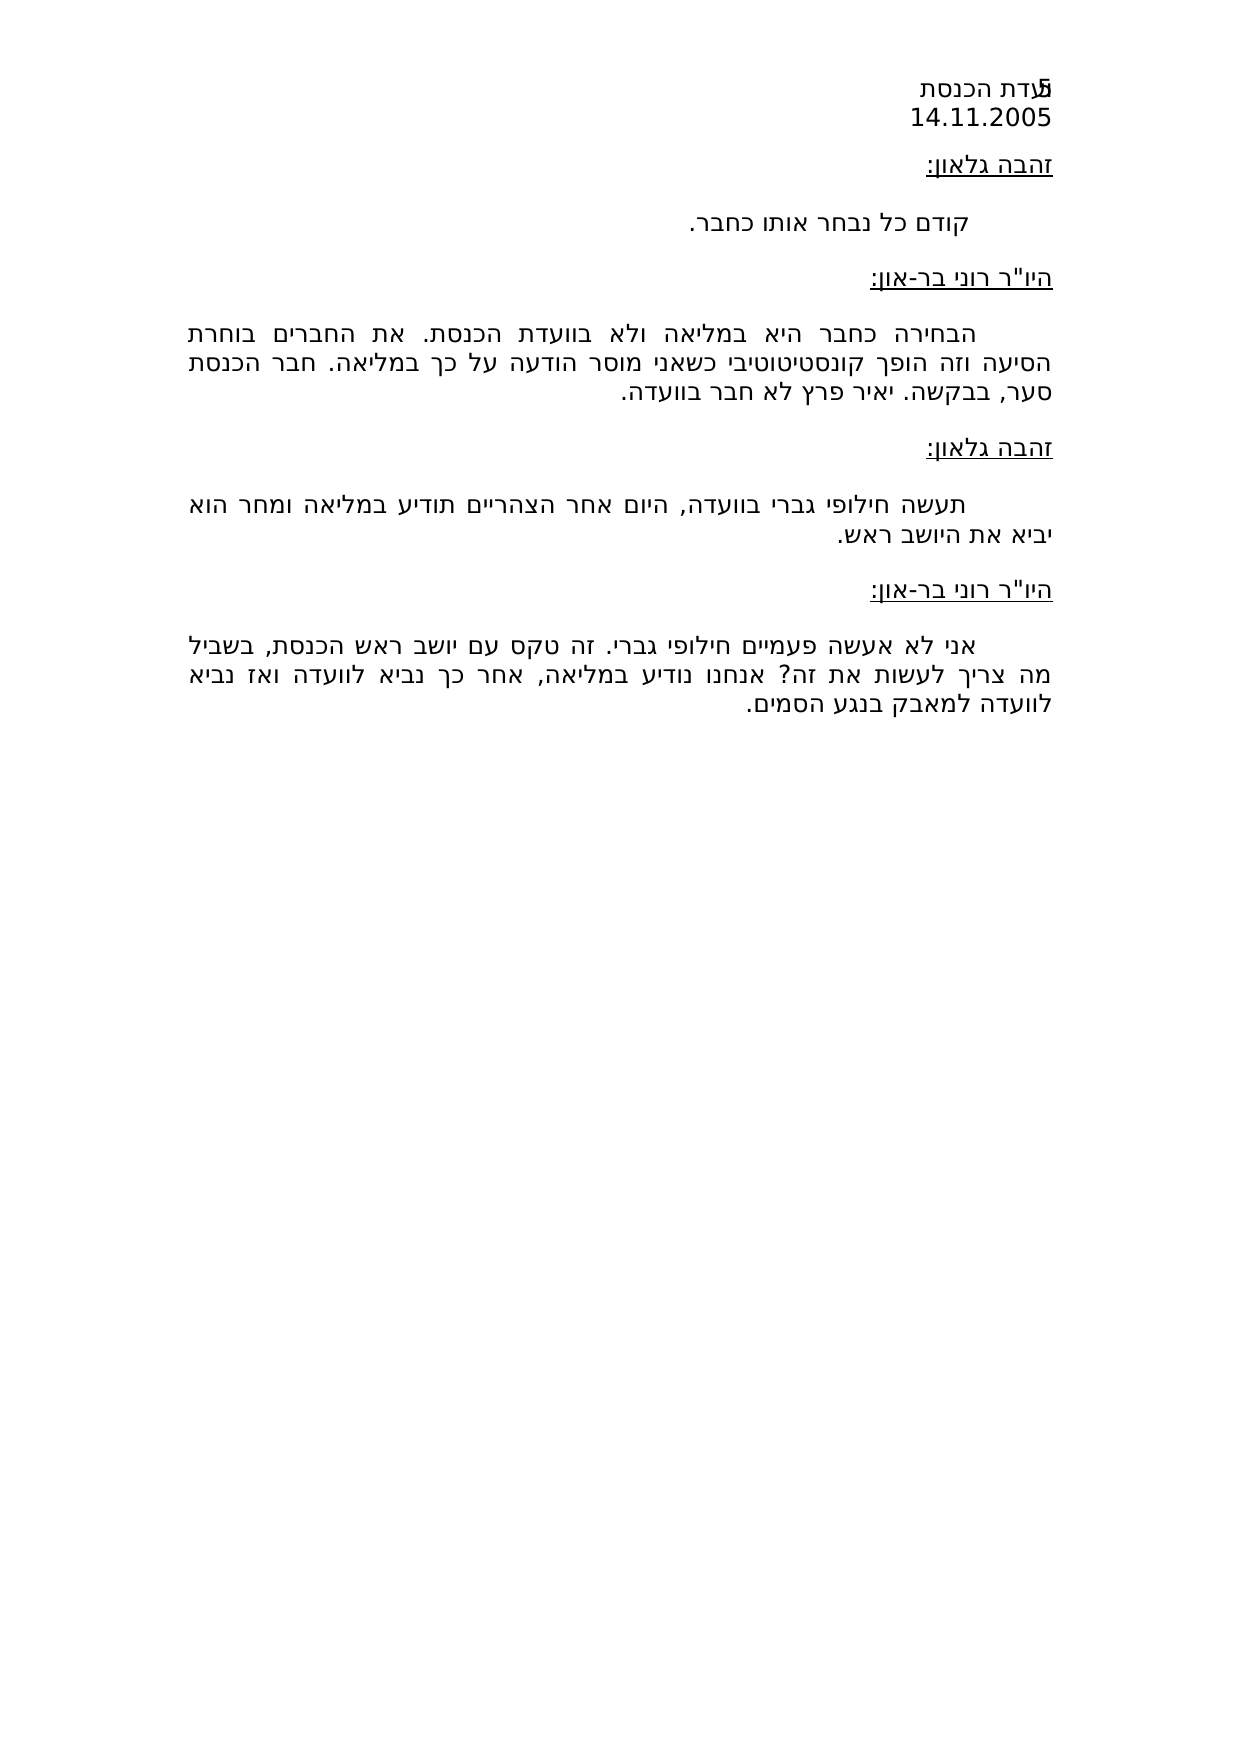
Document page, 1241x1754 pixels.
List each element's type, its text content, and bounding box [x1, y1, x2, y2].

text היו"ר רוני בר-און: [187, 575, 1053, 604]
text היו"ר רוני בר-און: [187, 263, 1053, 293]
text זהבה גלאון: [187, 150, 1053, 179]
text תעשה חילופי גברי בוועדה, היום אחר הצהריים תודיע במליאה ומחר הוא יביא את היושב ראש. [187, 491, 1053, 549]
text אני לא אעשה פעמיים חילופי גברי. זה טקס עם יושב ראש הכנסת, בשביל מה צריך לעשות את זה? אנחנו נודיע במליאה, אחר כך נביא לוועדה ואז נביא לוועדה למאבק בנגע הסמים. [187, 631, 1053, 718]
text הבחירה כחבר היא במליאה ולא בוועדת הכנסת. את החברים בוחרת הסיעה וזה הופך קונסטיטוטיבי כשאני מוסר הודעה על כך במליאה. חבר הכנסת סער, בבקשה. יאיר פרץ לא חבר בוועדה. [187, 319, 1053, 406]
text זהבה גלאון: [187, 433, 1053, 462]
text קודם כל נבחר אותו כחבר. [187, 208, 1053, 237]
